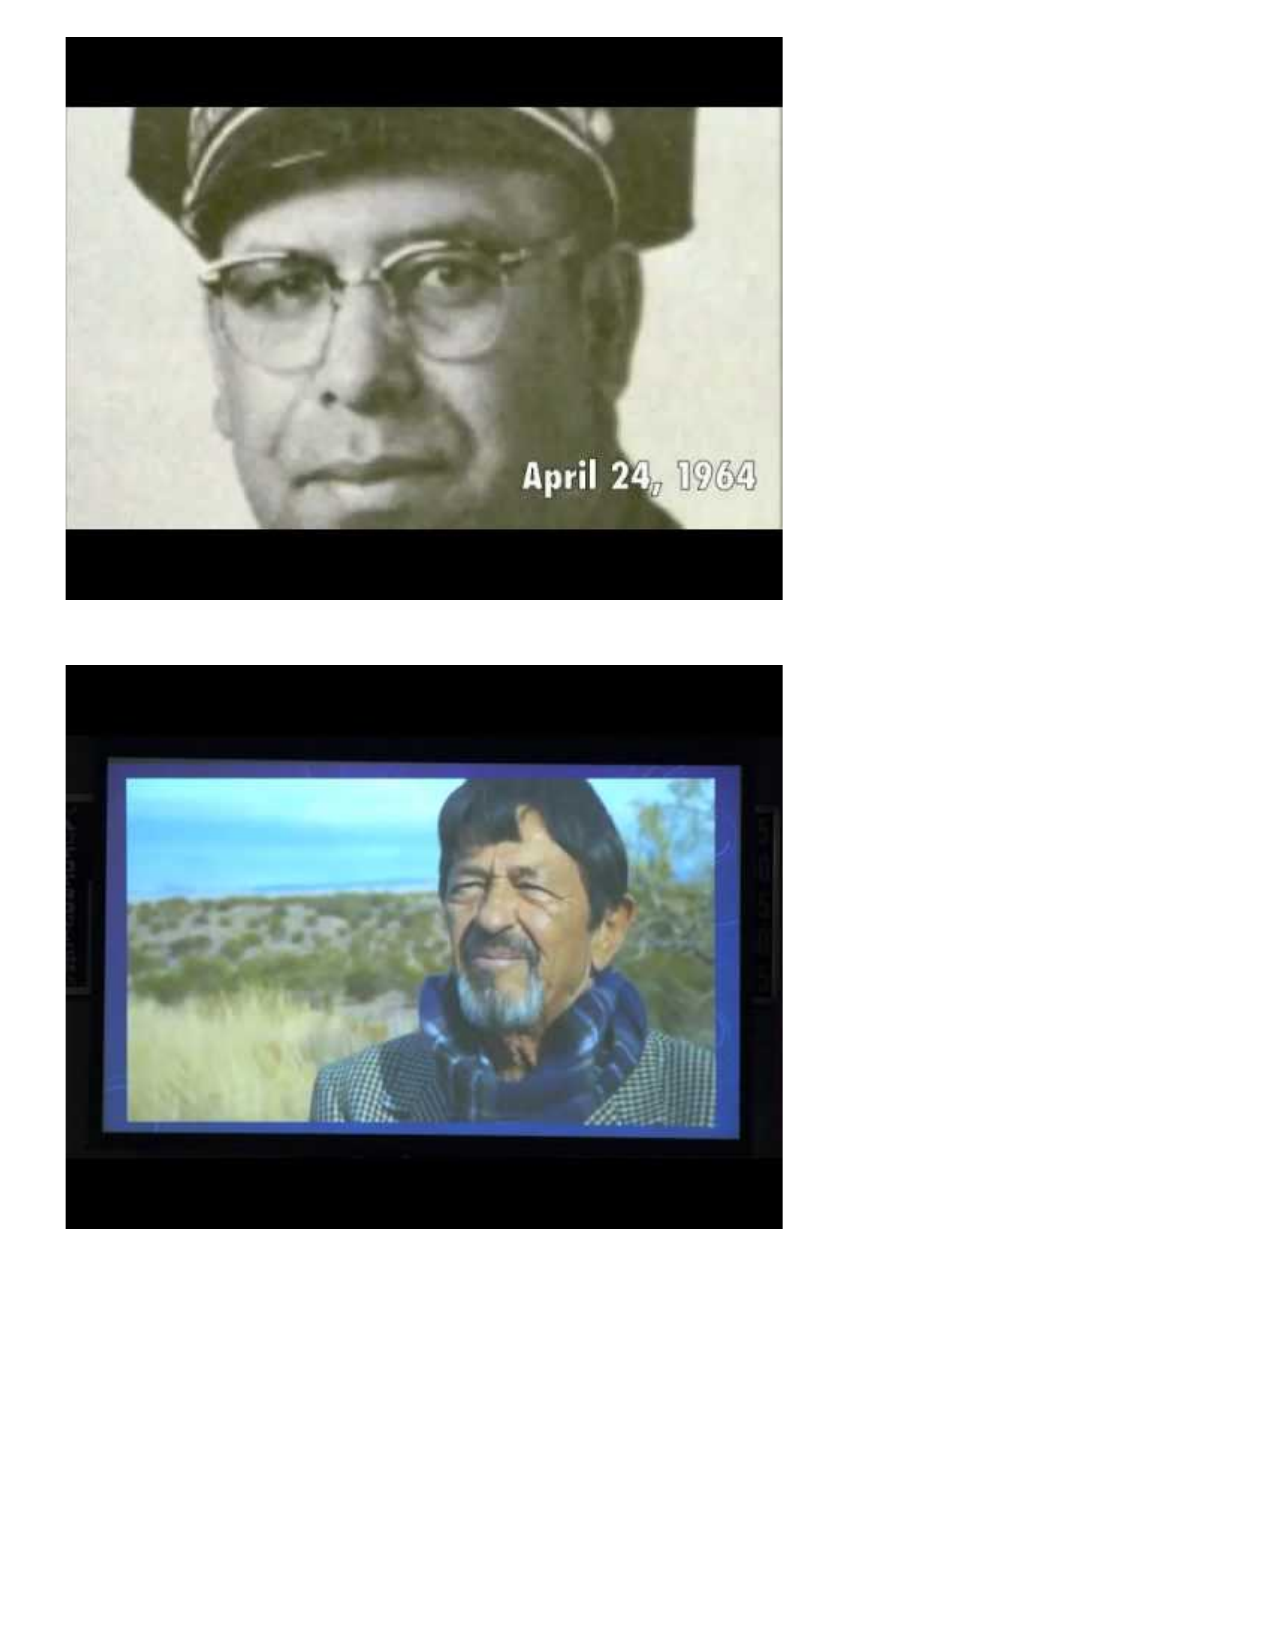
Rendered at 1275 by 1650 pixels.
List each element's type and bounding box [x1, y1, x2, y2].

picture [65, 665, 783, 1229]
picture [65, 37, 783, 600]
